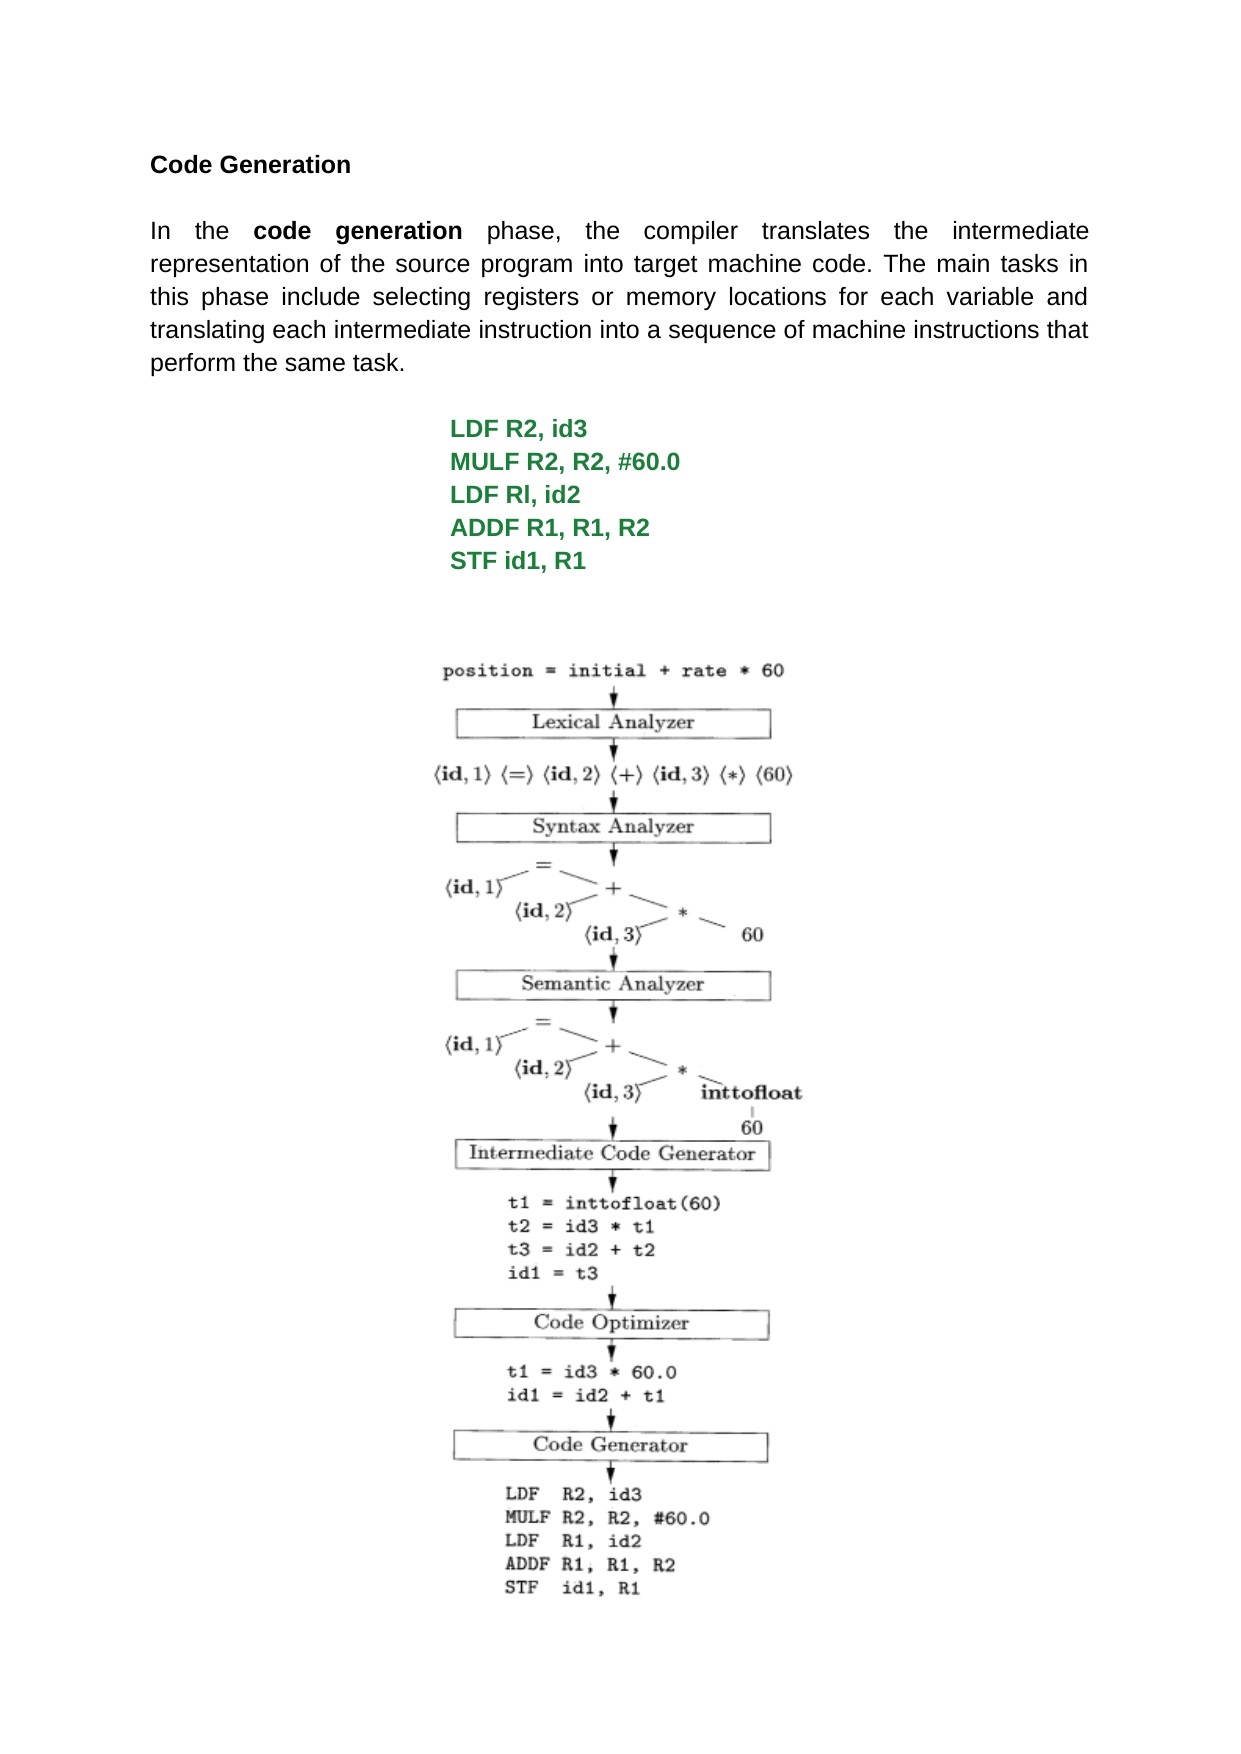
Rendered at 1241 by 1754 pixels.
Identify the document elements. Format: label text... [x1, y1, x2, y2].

text In the code generation phase, the compiler translates the intermediate representation of the source program into target machine code. The main tasks in this phase include selecting registers or memory locations for each variable and translating each intermediate instruction into a sequence of machine instructions that perform the same task. [150, 216, 1090, 377]
text Code Generation [150, 150, 1090, 179]
picture [427, 638, 813, 1612]
text STF id1, R1 [450, 546, 1090, 575]
text ADDF R1, R1, R2 [450, 513, 1090, 542]
text MULF R2, R2, #60.0 [450, 447, 1090, 476]
text LDF R2, id3 [450, 414, 1090, 443]
text LDF Rl, id2 [450, 480, 1090, 509]
